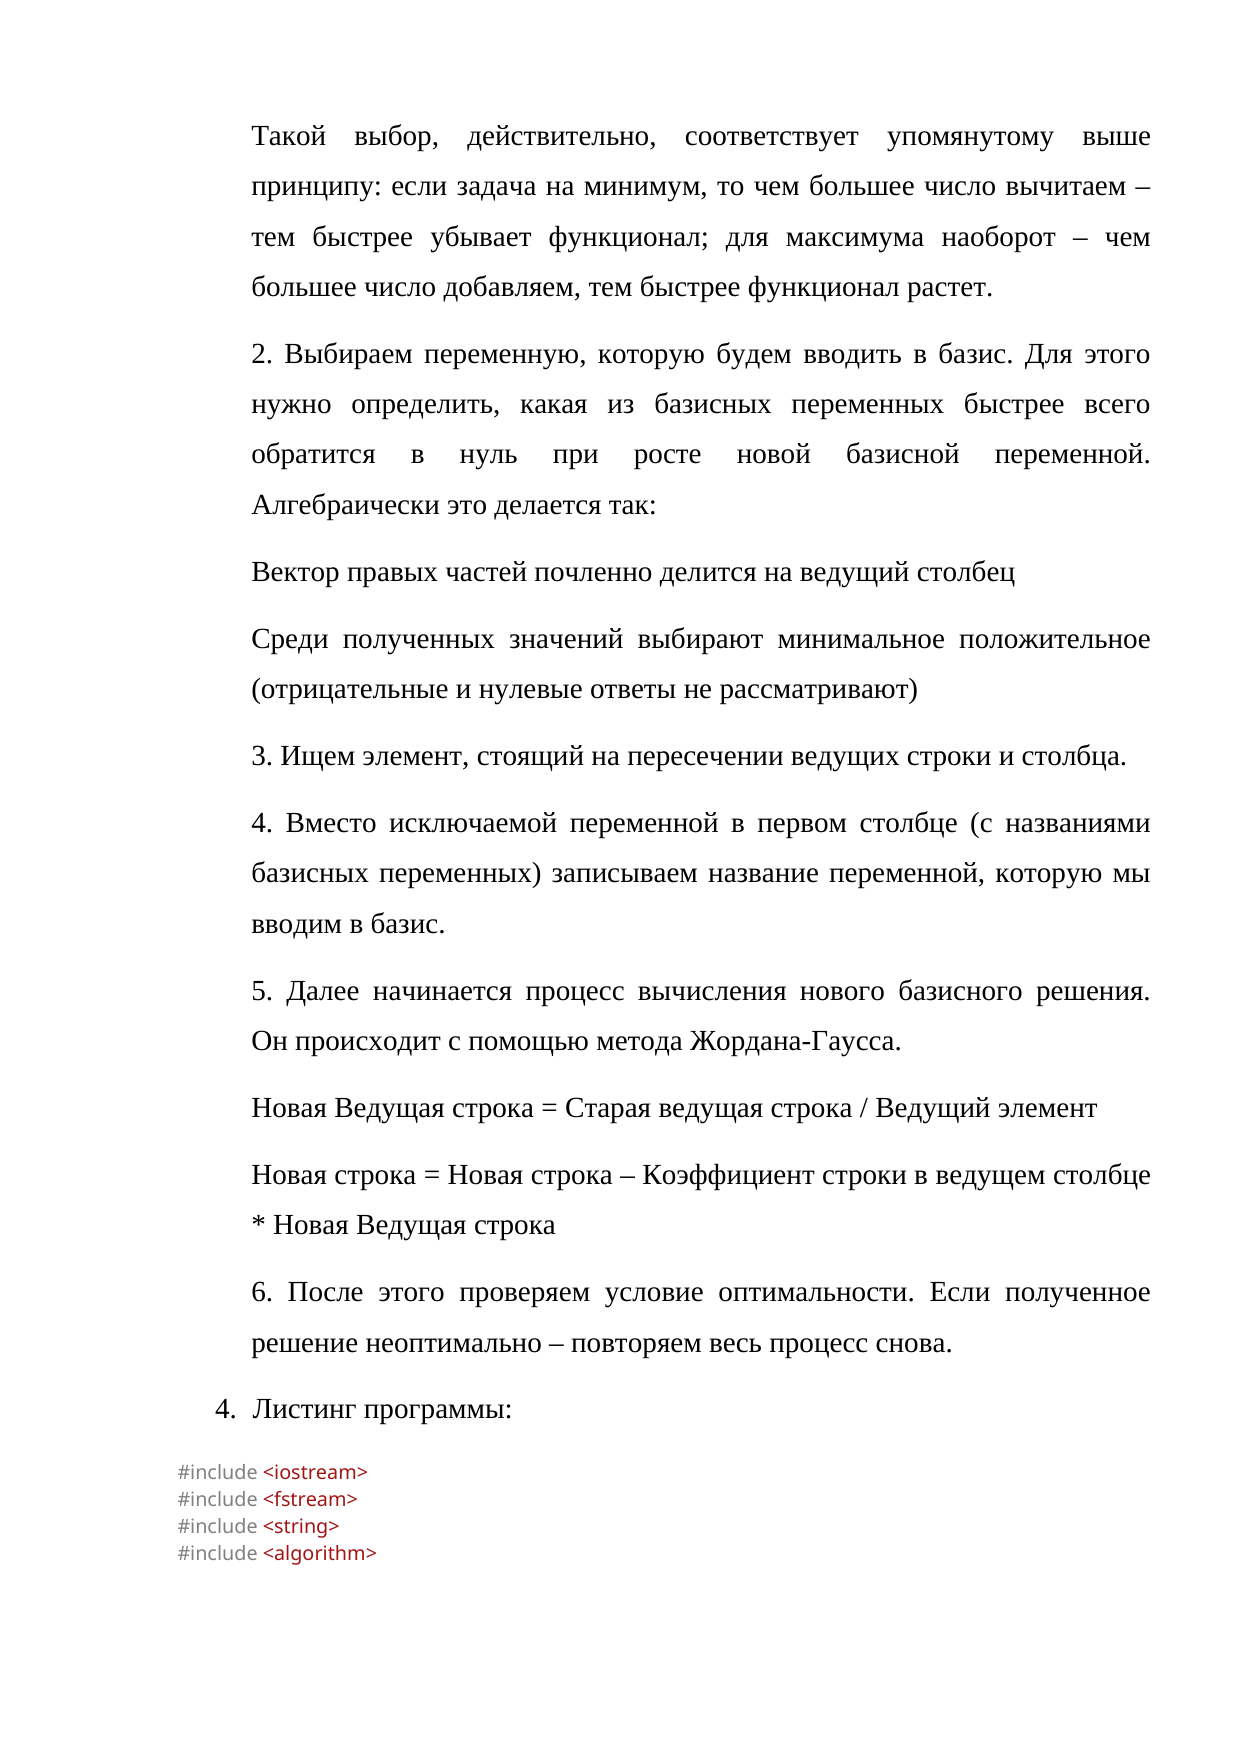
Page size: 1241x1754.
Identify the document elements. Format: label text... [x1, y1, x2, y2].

text Новая Ведущая строка = Старая ведущая строка / Ведущий элемент [251, 1090, 1152, 1124]
text 2. Выбираем переменную, которую будем вводить в базис. Для этого нужно определить, какая из базисных переменных быстрее всего обратится в нуль при росте новой базисной переменной. Алгебраически это делается так: [251, 336, 1152, 521]
text Вектор правых частей почленно делится на ведущий столбец [251, 554, 1152, 587]
text 6. После этого проверяем условие оптимальности. Если полученное решение неоптимально – повторяем весь процесс снова. [251, 1274, 1152, 1358]
text #include <string> [177, 1513, 1152, 1539]
list Листинг программы: [215, 1392, 1152, 1425]
text Новая строка = Новая строка – Коэффициент строки в ведущем столбце * Новая Ведущая строка [251, 1157, 1152, 1241]
text #include <algorithm> [177, 1539, 1152, 1567]
text #include <fstream> [177, 1486, 1152, 1513]
text 3. Ищем элемент, стоящий на пересечении ведущих строки и столбца. [251, 738, 1152, 772]
text #include <iostream> [177, 1459, 1152, 1486]
text Среди полученных значений выбирают минимальное положительное (отрицательные и нулевые ответы не рассматривают) [251, 621, 1152, 705]
text Такой выбор, действительно, соответствует упомянутому выше принципу: если задача на минимум, то чем большее число вычитаем – тем быстрее убывает функционал; для максимума наоборот – чем большее число добавляем, тем быстрее функционал растет. [251, 118, 1152, 303]
text 4. Вместо исключаемой переменной в первом столбце (с названиями базисных переменных) записываем название переменной, которую мы вводим в базис. [251, 805, 1152, 939]
text 5. Далее начинается процесс вычисления нового базисного решения. Он происходит с помощью метода Жордана-Гаусса. [251, 973, 1152, 1057]
